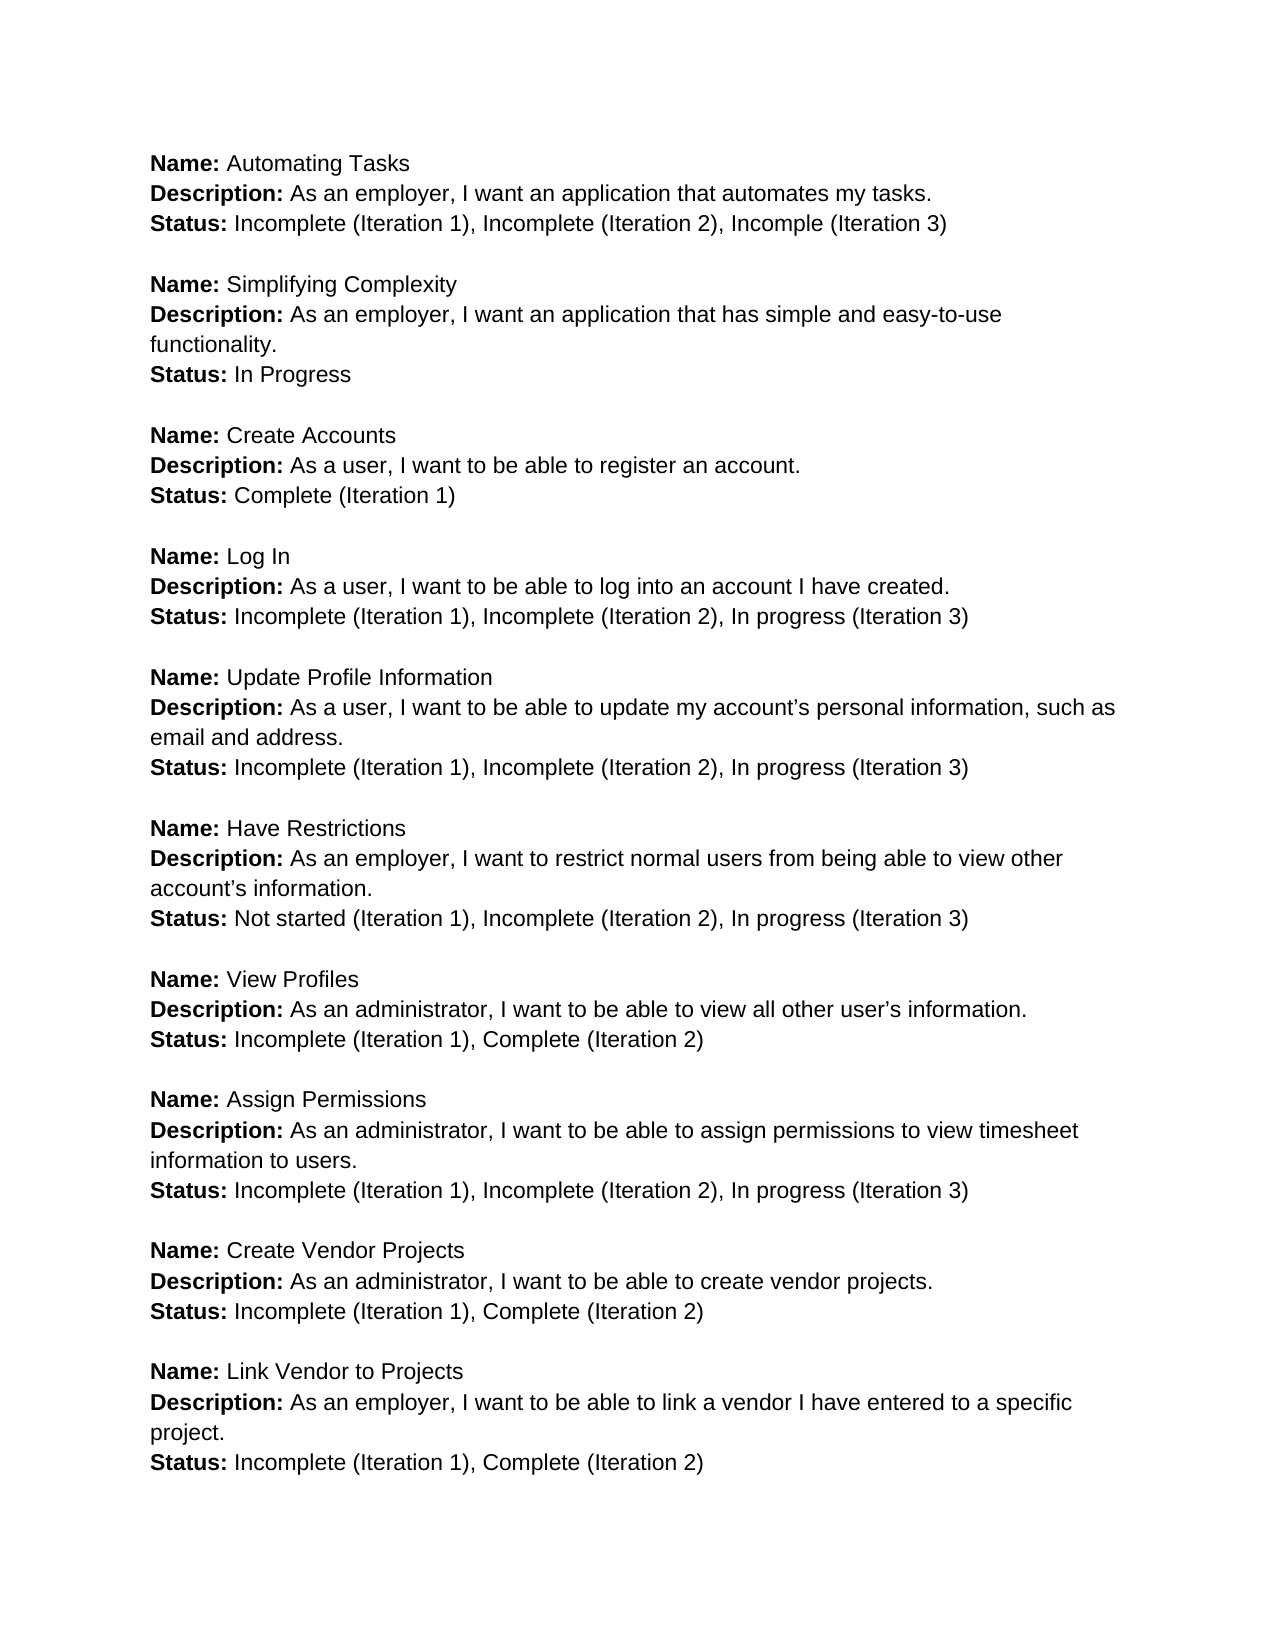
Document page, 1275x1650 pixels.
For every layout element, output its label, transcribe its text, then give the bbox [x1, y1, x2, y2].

text Name: Update Profile Information [150, 663, 1125, 690]
text Status: Incomplete (Iteration 1), Incomplete (Iteration 2), In progress (Iteration 3) [150, 754, 1125, 781]
text Name: Create Vendor Projects [150, 1237, 1125, 1264]
text Status: Incomplete (Iteration 1), Complete (Iteration 2) [150, 1298, 1125, 1324]
text Status: Incomplete (Iteration 1), Complete (Iteration 2) [150, 1026, 1125, 1052]
text Name: Simplifying Complexity [150, 271, 1125, 297]
text Status: In Progress [150, 361, 1125, 388]
text Name: Assign Permissions [150, 1086, 1125, 1113]
text Description: As an employer, I want to restrict normal users from being able to view other account’s information. [150, 845, 1125, 901]
text Name: Have Restrictions [150, 814, 1125, 841]
text Description: As an employer, I want to be able to link a vendor I have entered to a specific project. [150, 1388, 1125, 1445]
text Description: As an employer, I want an application that has simple and easy-to-use functionality. [150, 301, 1125, 358]
text Status: Incomplete (Iteration 1), Incomplete (Iteration 2), Incomple (Iteration 3) [150, 210, 1125, 237]
text Description: As an employer, I want an application that automates my tasks. [150, 180, 1125, 207]
text Description: As a user, I want to be able to log into an account I have created. [150, 573, 1125, 599]
text Status: Incomplete (Iteration 1), Incomplete (Iteration 2), In progress (Iteration 3) [150, 1177, 1125, 1203]
text Name: Create Accounts [150, 422, 1125, 448]
text Name: Link Vendor to Projects [150, 1358, 1125, 1385]
text Status: Incomplete (Iteration 1), Incomplete (Iteration 2), In progress (Iteration 3) [150, 603, 1125, 629]
text Status: Complete (Iteration 1) [150, 482, 1125, 509]
text Name: View Profiles [150, 966, 1125, 992]
text Description: As an administrator, I want to be able to view all other user’s information. [150, 996, 1125, 1022]
text Description: As an administrator, I want to be able to create vendor projects. [150, 1268, 1125, 1294]
text Name: Automating Tasks [150, 150, 1125, 176]
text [150, 1449, 1125, 1475]
text Description: As a user, I want to be able to register an account. [150, 452, 1125, 478]
text Name: Log In [150, 543, 1125, 569]
text Status: Not started (Iteration 1), Incomplete (Iteration 2), In progress (Iteration 3) [150, 905, 1125, 932]
text Description: As an administrator, I want to be able to assign permissions to view timesheet information to users. [150, 1117, 1125, 1173]
text Description: As a user, I want to be able to update my account’s personal information, such as email and address. [150, 694, 1125, 750]
